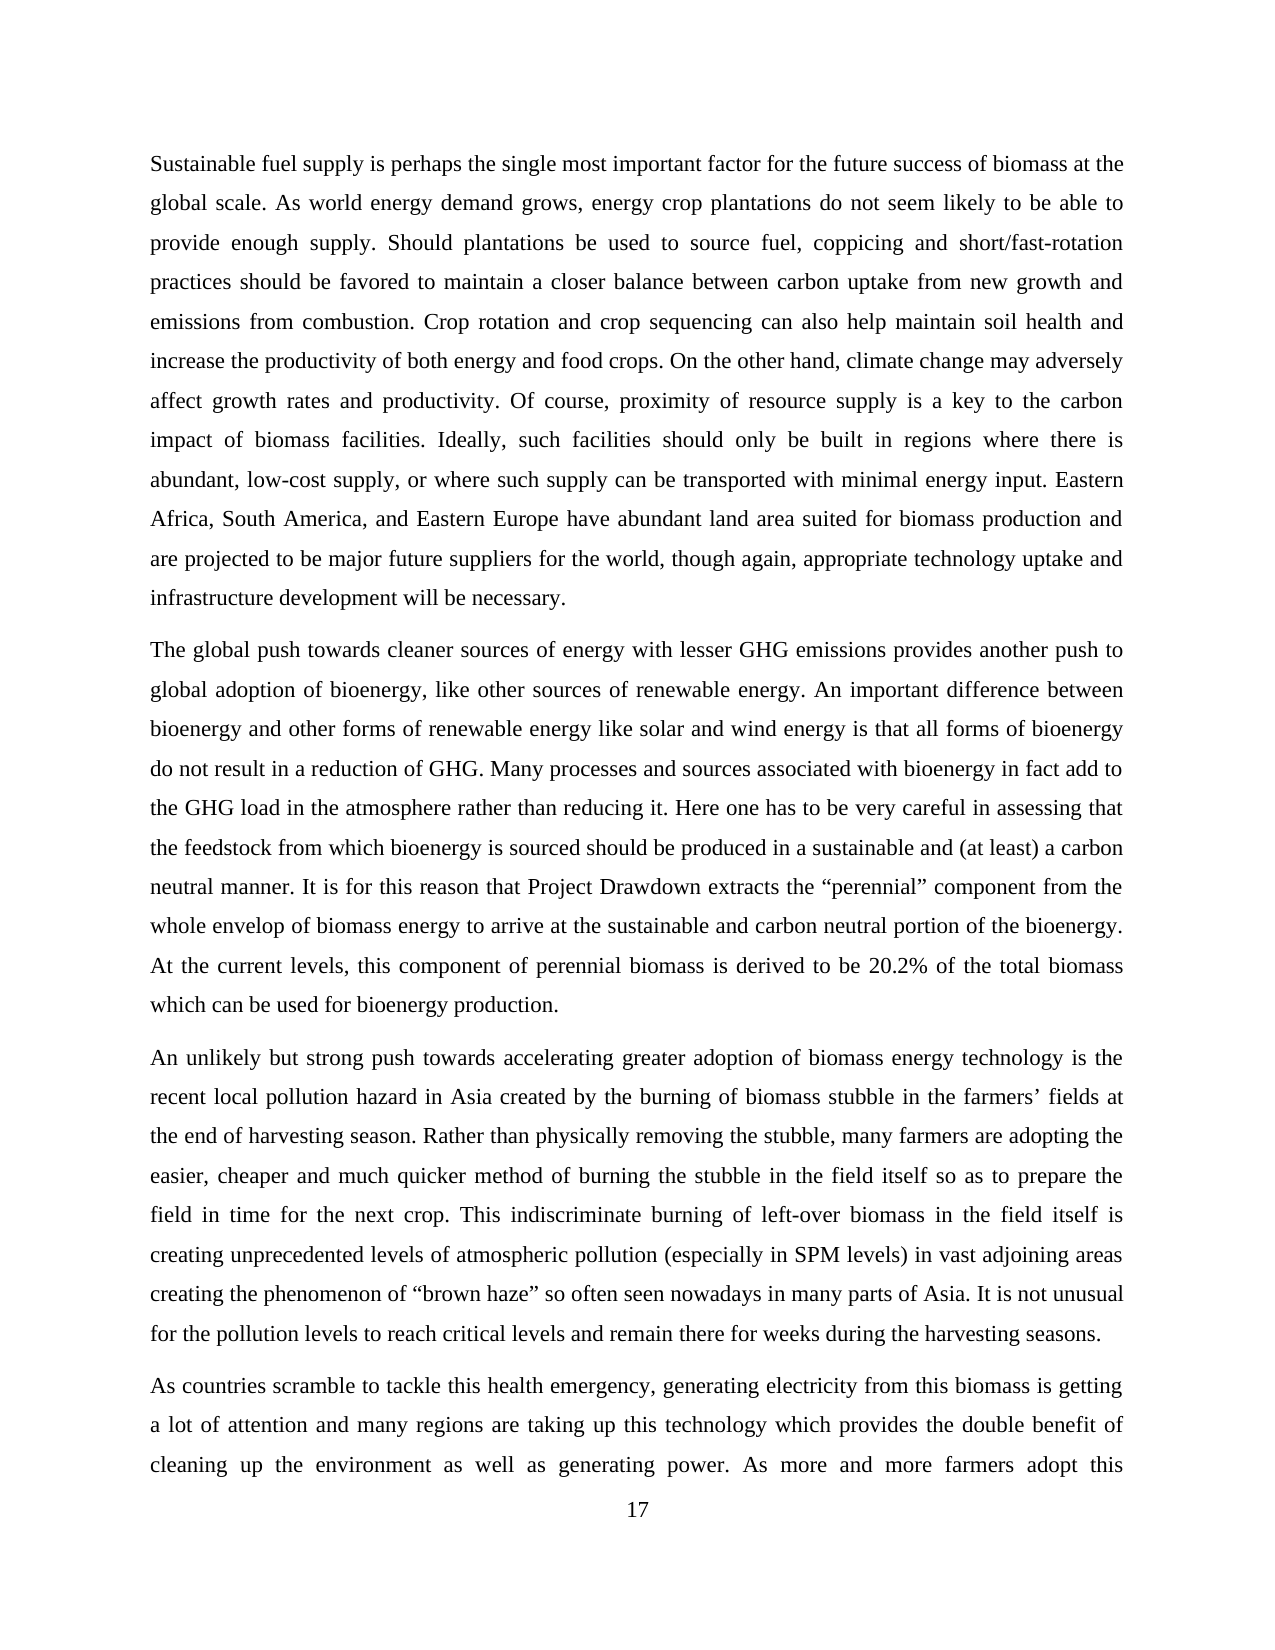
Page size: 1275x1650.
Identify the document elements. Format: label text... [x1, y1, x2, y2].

text An unlikely but strong push towards accelerating greater adoption of biomass energy technology is the recent local pollution hazard in Asia created by the burning of biomass stubble in the farmers’ fields at the end of harvesting season. Rather than physically removing the stubble, many farmers are adopting the easier, cheaper and much quicker method of burning the stubble in the field itself so as to prepare the field in time for the next crop. This indiscriminate burning of left-over biomass in the field itself is creating unprecedented levels of atmospheric pollution (especially in SPM levels) in vast adjoining areas creating the phenomenon of “brown haze” so often seen nowadays in many parts of Asia. It is not unusual for the pollution levels to reach critical levels and remain there for weeks during the harvesting seasons. [150, 1043, 1125, 1346]
text The global push towards cleaner sources of energy with lesser GHG emissions provides another push to global adoption of bioenergy, like other sources of renewable energy. An important difference between bioenergy and other forms of renewable energy like solar and wind energy is that all forms of bioenergy do not result in a reduction of GHG. Many processes and sources associated with bioenergy in fact add to the GHG load in the atmosphere rather than reducing it. Here one has to be very careful in assessing that the feedstock from which bioenergy is sourced should be produced in a sustainable and (at least) a carbon neutral manner. It is for this reason that Project Drawdown extracts the “perennial” component from the whole envelop of biomass energy to arrive at the sustainable and carbon neutral portion of the bioenergy. At the current levels, this component of perennial biomass is derived to be 20.2% of the total biomass which can be used for bioenergy production. [150, 636, 1125, 1018]
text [150, 1372, 1125, 1477]
text Sustainable fuel supply is perhaps the single most important factor for the future success of biomass at the global scale. As world energy demand grows, energy crop plantations do not seem likely to be able to provide enough supply. Should plantations be used to source fuel, coppicing and short/fast-rotation practices should be favored to maintain a closer balance between carbon uptake from new growth and emissions from combustion. Crop rotation and crop sequencing can also help maintain soil health and increase the productivity of both energy and food crops. On the other hand, climate change may adversely affect growth rates and productivity. Of course, proximity of resource supply is a key to the carbon impact of biomass facilities. Ideally, such facilities should only be built in regions where there is abundant, low-cost supply, or where such supply can be transported with minimal energy input. Eastern Africa, South America, and Eastern Europe have abundant land area suited for biomass production and are projected to be major future suppliers for the world, though again, appropriate technology uptake and infrastructure development will be necessary. [150, 150, 1125, 611]
